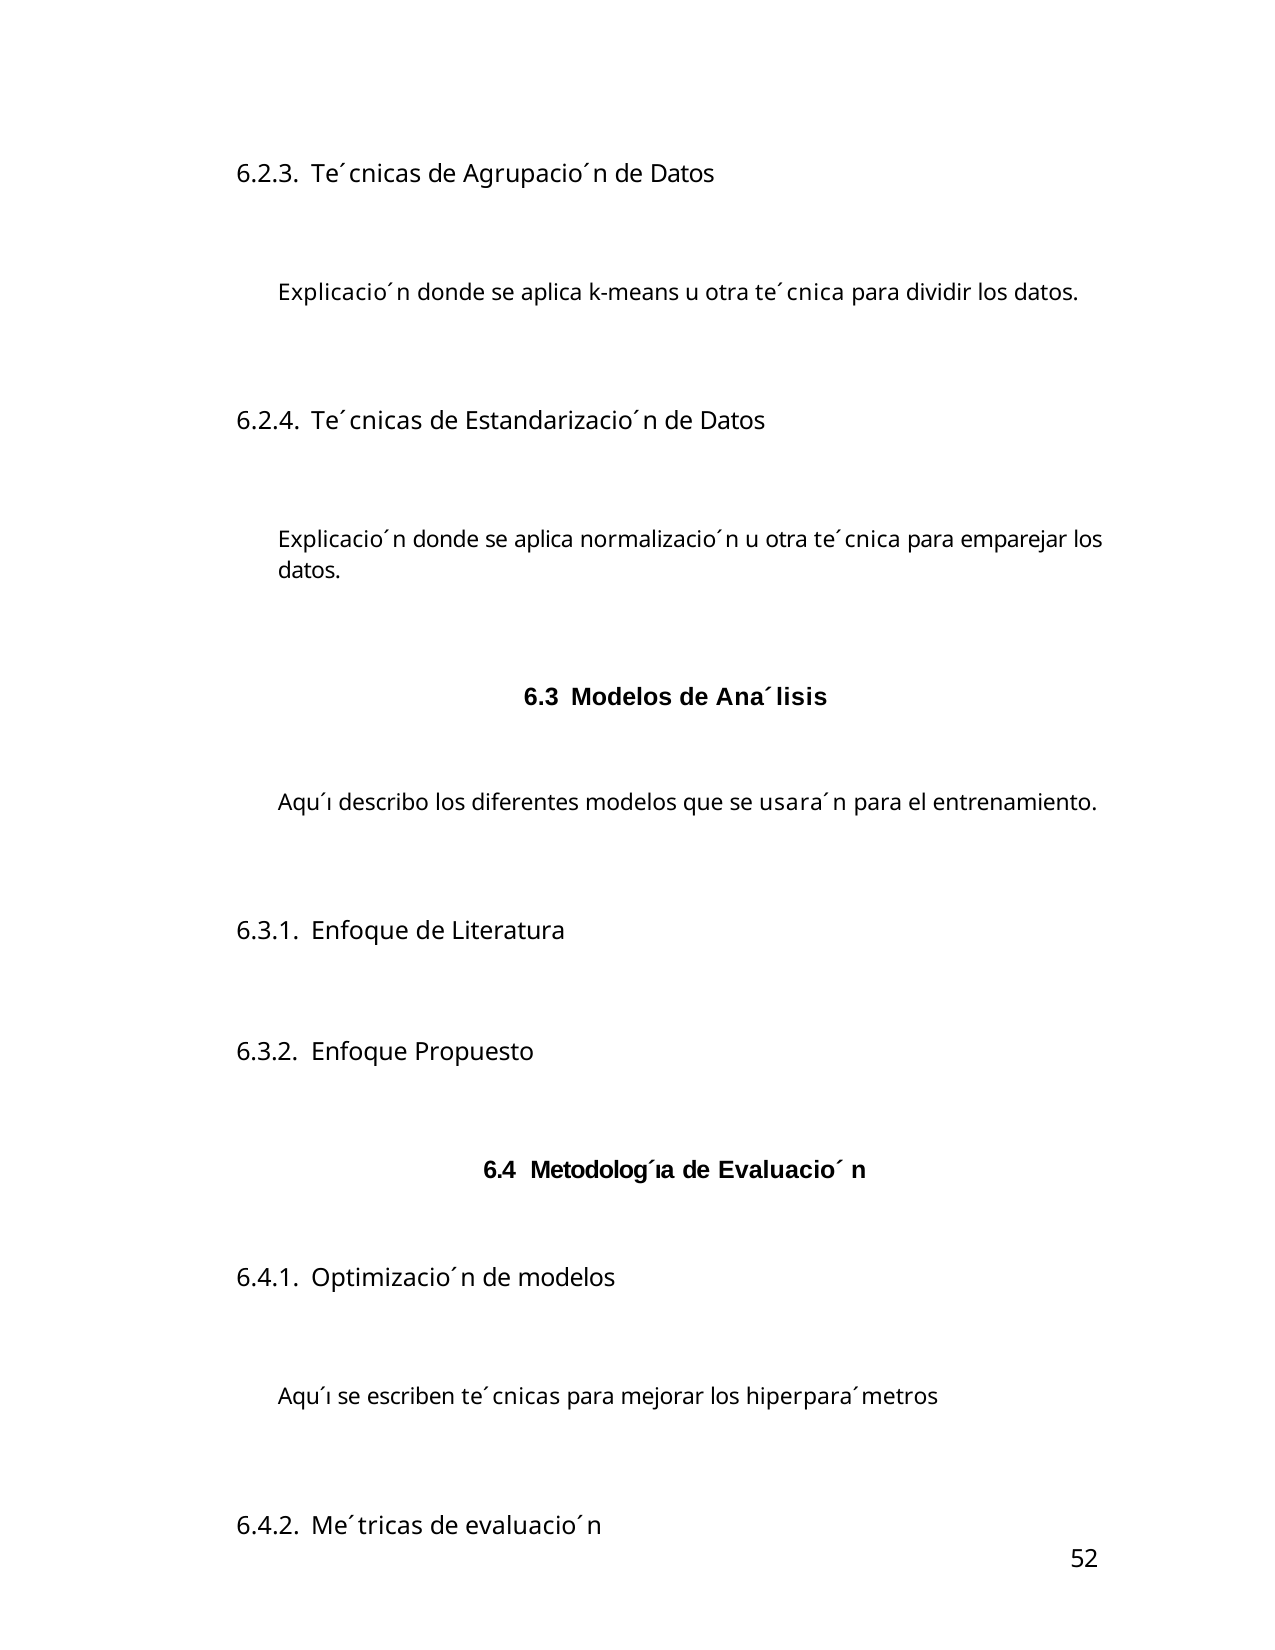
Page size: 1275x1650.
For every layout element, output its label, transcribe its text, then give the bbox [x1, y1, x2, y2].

text Explicacio´n donde se aplica normalizacio´n u otra te´cnica para emparejar los datos. [278, 523, 1162, 586]
text Explicacio´n donde se aplica k-means u otra te´cnica para dividir los datos. [278, 276, 1162, 307]
list Te´cnicas de Agrupacio´n de Datos [236, 156, 1162, 190]
subtitle Modelos de Ana´lisis [524, 681, 1162, 710]
text Aqu´ı describo los diferentes modelos que se usara´n para el entrenamiento. [278, 786, 1162, 817]
list Te´cnicas de Estandarizacio´n de Datos [236, 403, 1162, 437]
text Aqu´ı se escriben te´cnicas para mejorar los hiperpara´metros [278, 1380, 1162, 1412]
list Enfoque Propuesto [236, 1034, 1162, 1068]
list Optimizacio´n de modelos [236, 1260, 1162, 1294]
subtitle Metodolog´ıa de Evaluacio´ n [483, 1155, 1162, 1184]
list Enfoque de Literatura [236, 913, 1162, 947]
list Me´tricas de evaluacio´n [236, 1507, 1162, 1541]
